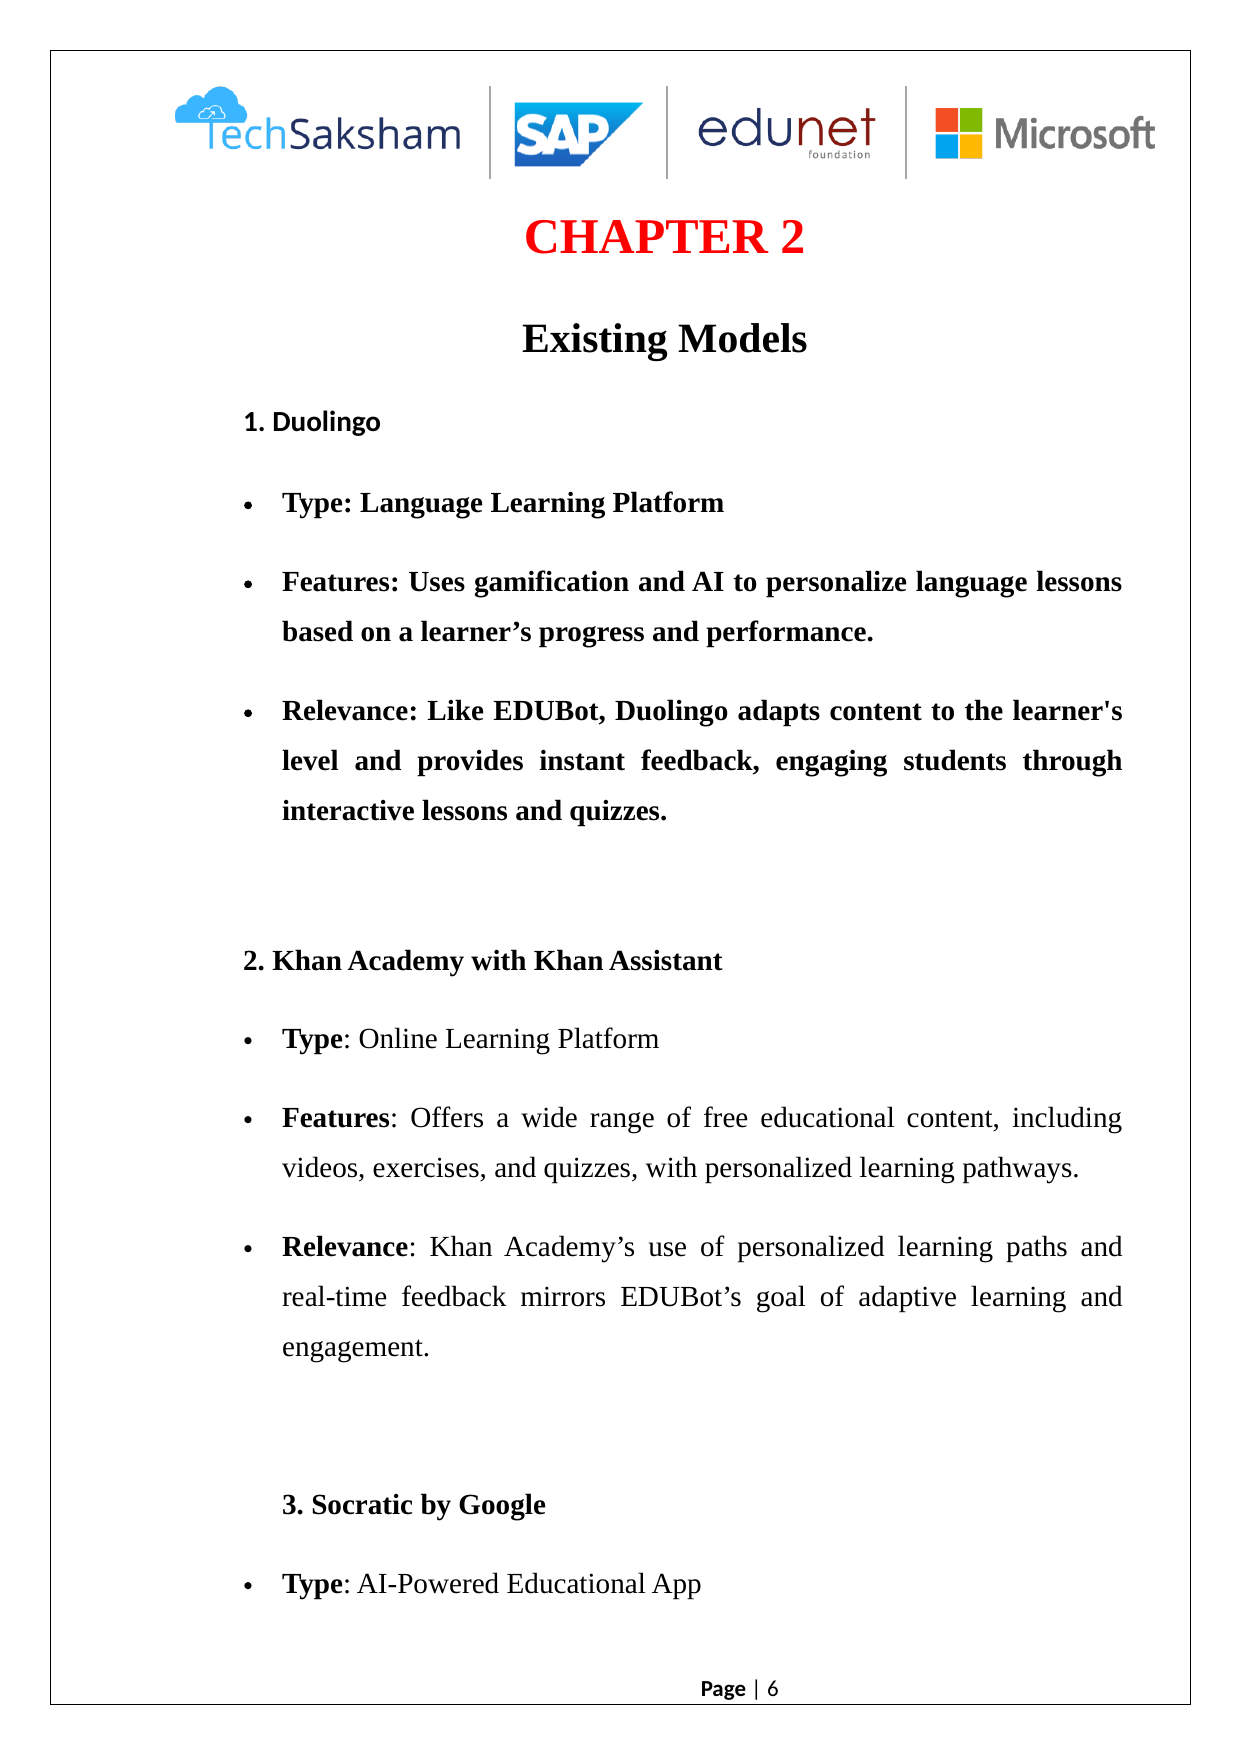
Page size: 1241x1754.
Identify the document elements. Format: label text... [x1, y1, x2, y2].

subtitle Existing Models [207, 314, 1123, 362]
picture [930, 102, 1161, 163]
list Relevance: Khan Academy’s use of personalized learning paths and real-time feedback mirrors EDUBot’s goal of adaptive learning and engagement. [244, 1229, 1123, 1363]
list Features: Offers a wide range of free educational content, including videos, exercises, and quizzes, with personalized learning pathways. [244, 1101, 1123, 1184]
subtitle CHAPTER 2 [207, 207, 1122, 264]
text 2. Khan Academy with Khan Assistant [243, 943, 1123, 976]
text 3. Socratic by Google [282, 1487, 1123, 1521]
list Features: Uses gamification and AI to personalize language lessons based on a learner’s progress and performance. [244, 564, 1123, 648]
picture [691, 100, 883, 165]
list Type: Online Learning Platform [244, 1022, 1123, 1055]
list Type: AI-Powered Educational App [244, 1566, 1123, 1600]
list Type: Language Learning Platform [244, 485, 1123, 519]
picture [514, 98, 644, 167]
text 1. Duolingo [243, 403, 1123, 439]
picture [168, 79, 467, 155]
list Relevance: Like EDUBot, Duolingo adapts content to the learner's level and provides instant feedback, engaging students through interactive lessons and quizzes. [244, 693, 1123, 827]
